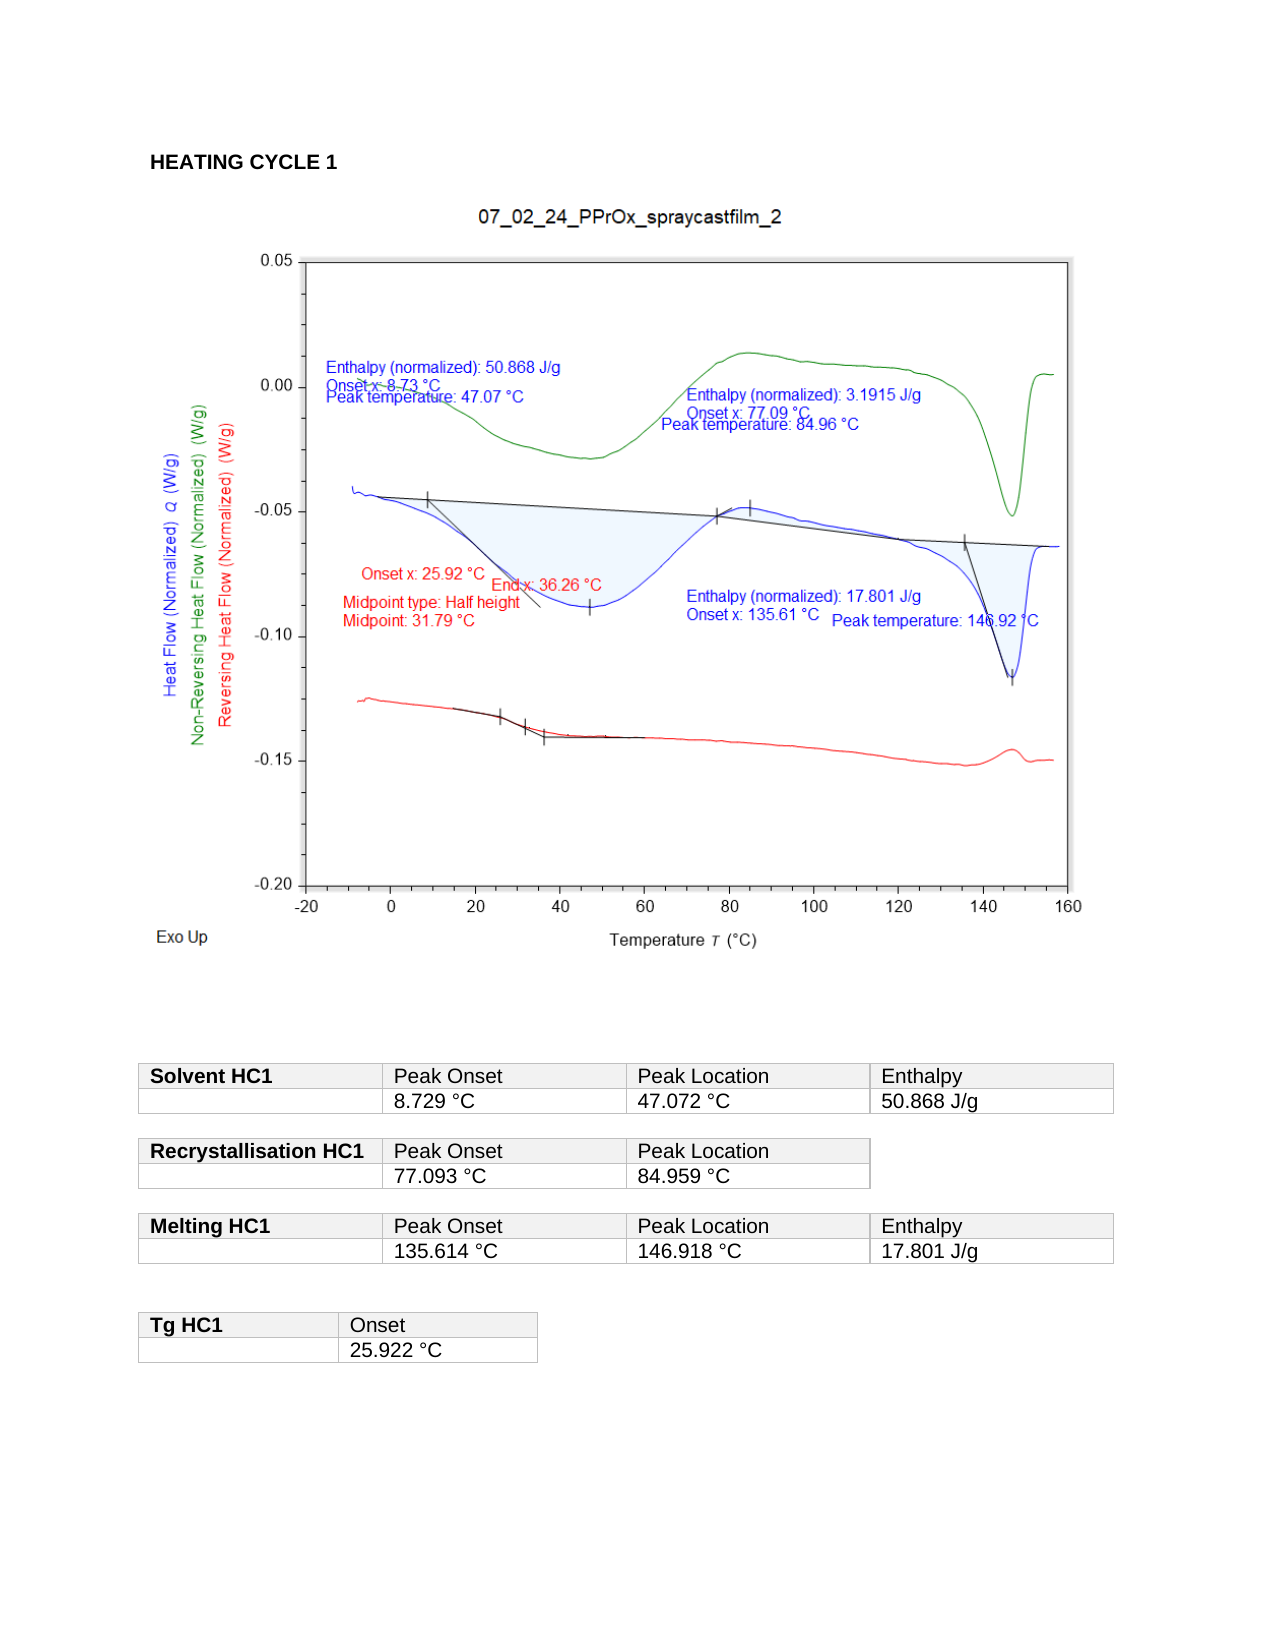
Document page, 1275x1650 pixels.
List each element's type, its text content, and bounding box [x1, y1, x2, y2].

table_cell 47.072 °C [627, 1089, 869, 1113]
table_cell 146.918 °C [627, 1239, 869, 1263]
table_header Enthalpy [871, 1214, 1113, 1238]
table_header Peak Location [627, 1139, 869, 1163]
text HEATING CYCLE 1 [150, 150, 1125, 174]
table_cell 25.922 °C [339, 1338, 537, 1362]
table_header Peak Onset [383, 1064, 626, 1088]
table_header Recrystallisation HC1 [139, 1139, 382, 1163]
table_cell 135.614 °C [383, 1239, 626, 1263]
table_cell [139, 1089, 382, 1113]
table_header Peak Location [627, 1064, 869, 1088]
table_header Onset [339, 1313, 537, 1337]
table_header Peak Onset [383, 1214, 626, 1238]
table_header Enthalpy [871, 1064, 1113, 1088]
table_header Melting HC1 [139, 1214, 382, 1238]
table_cell 77.093 °C [383, 1164, 626, 1188]
table_cell 50.868 J/g [871, 1089, 1113, 1113]
table_cell 84.959 °C [627, 1164, 869, 1188]
table_cell [139, 1338, 338, 1362]
table_cell [139, 1164, 382, 1188]
table_cell 8.729 °C [383, 1089, 626, 1113]
table_header Solvent HC1 [139, 1064, 382, 1088]
picture [150, 197, 1116, 963]
table_header Tg HC1 [139, 1313, 338, 1337]
table_header Peak Location [627, 1214, 869, 1238]
table_header Peak Onset [383, 1139, 626, 1163]
table_cell 17.801 J/g [871, 1239, 1113, 1263]
table_cell [139, 1239, 382, 1263]
